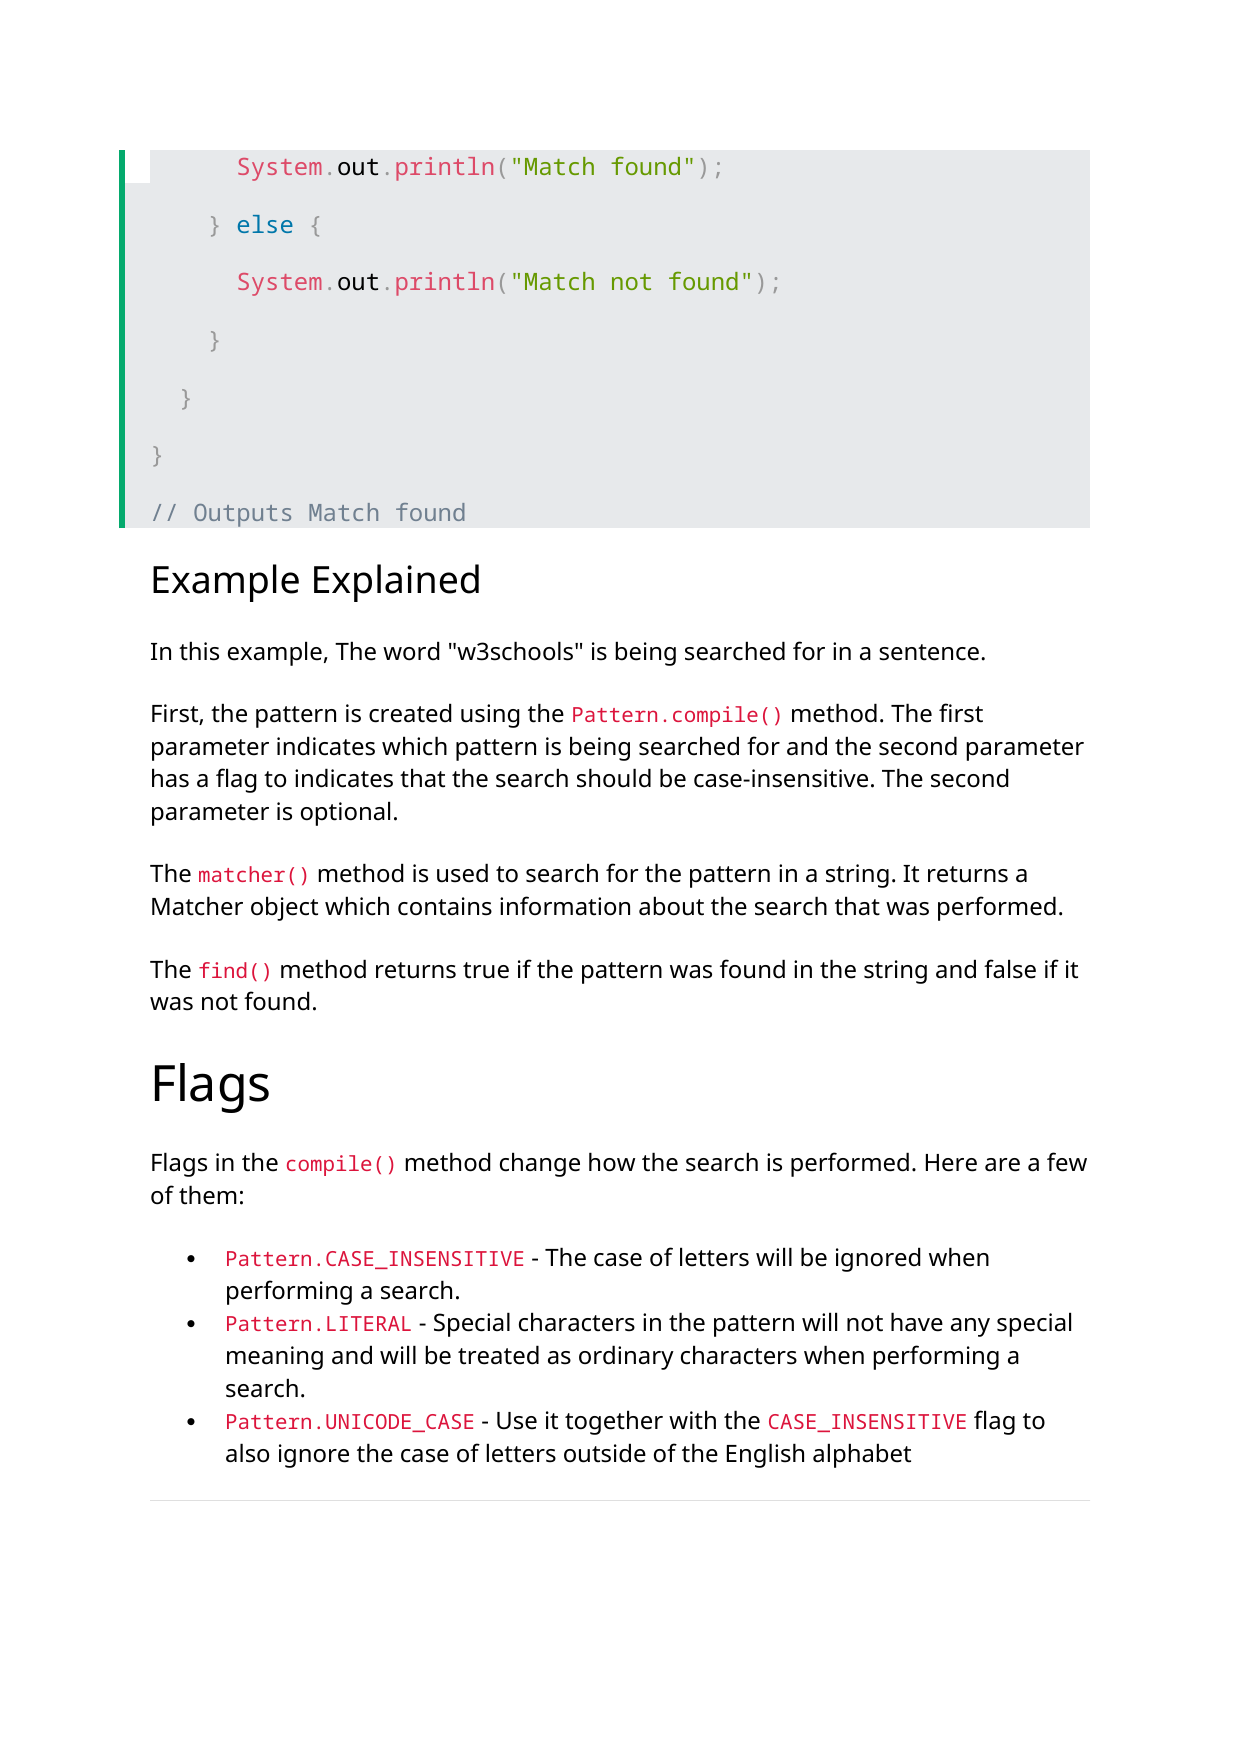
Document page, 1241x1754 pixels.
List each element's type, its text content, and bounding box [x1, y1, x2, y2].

text The find() method returns true if the pattern was found in the string and false if it was not found. [150, 952, 1090, 1018]
text The matcher() method is used to search for the pattern in a string. It returns a Matcher object which contains information about the search that was performed. [150, 857, 1090, 922]
list Pattern.CASE_INSENSITIVE - The case of letters will be ignored when performing a search. [187, 1241, 1090, 1306]
text Example Explained [150, 553, 1090, 604]
text System.out.println("Match not found"); [125, 265, 1090, 298]
text In this example, The word "w3schools" is being searched for in a sentence. [150, 634, 1090, 667]
text } else { [125, 208, 1090, 240]
text System.out.println("Match found"); [150, 150, 1090, 183]
text } [125, 323, 1090, 355]
text } [125, 380, 1090, 413]
text // Outputs Match found [125, 496, 1090, 528]
list Pattern.LITERAL - Special characters in the pattern will not have any special meaning and will be treated as ordinary characters when performing a search. [187, 1306, 1090, 1404]
text Flags [150, 1048, 1090, 1116]
list Pattern.UNICODE_CASE - Use it together with the CASE_INSENSITIVE flag to also ignore the case of letters outside of the English alphabet [187, 1404, 1090, 1469]
text Flags in the compile() method change how the search is performed. Here are a few of them: [150, 1146, 1090, 1211]
text } [125, 438, 1090, 471]
text First, the pattern is created using the Pattern.compile() method. The first parameter indicates which pattern is being searched for and the second parameter has a flag to indicates that the search should be case-insensitive. The second parameter is optional. [150, 697, 1090, 827]
